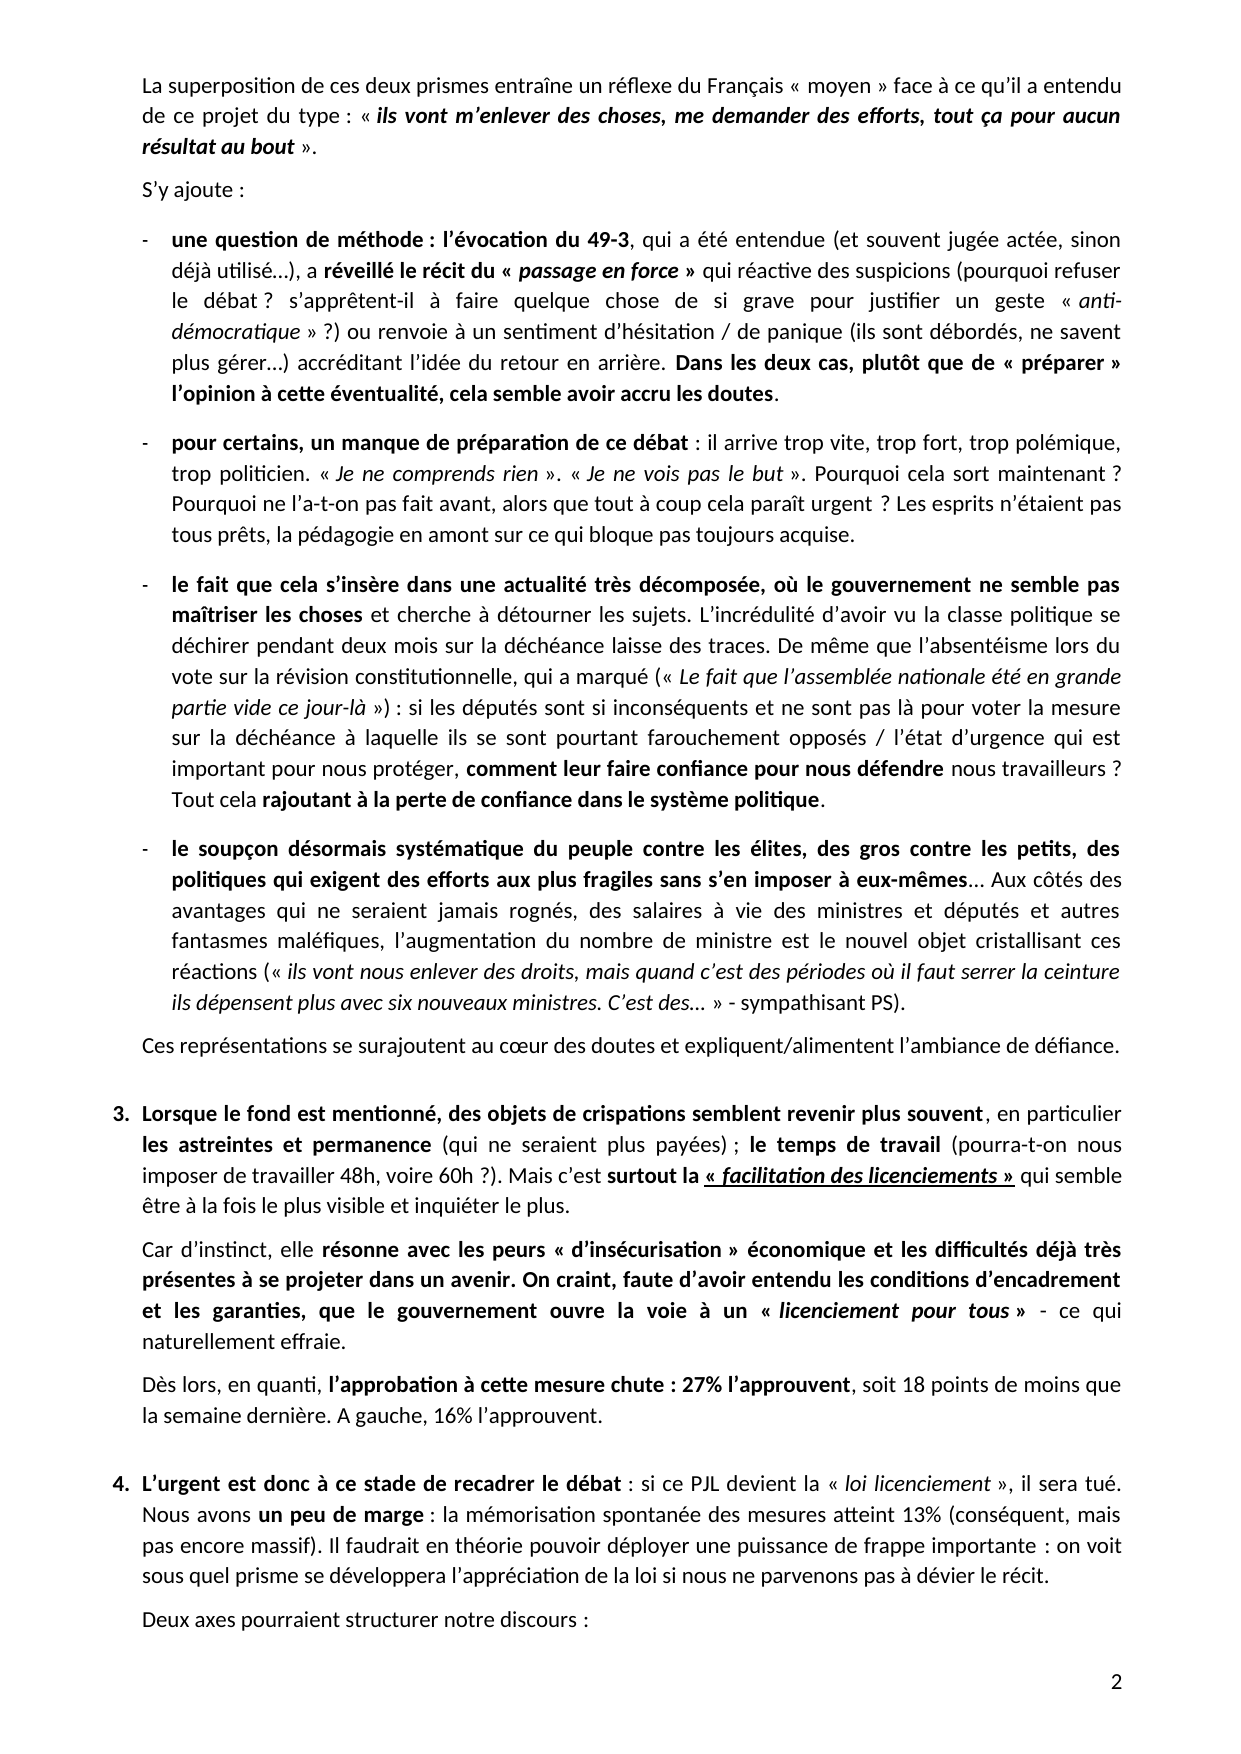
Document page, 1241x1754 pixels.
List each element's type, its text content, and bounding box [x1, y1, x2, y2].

list Lorsque le fond est mentionné, des objets de crispations semblent revenir plus souvent, en particulier les astreintes et permanence (qui ne seraient plus payées) ; le temps de travail (pourra-t-on nous imposer de travailler 48h, voire 60h ?). Mais c’est surtout la « facilitation des licenciements » qui semble être à la fois le plus visible et inquiéter le plus. [112, 1099, 1122, 1220]
text Dès lors, en quanti, l’approbation à cette mesure chute : 27% l’approuvent, soit 18 points de moins que la semaine dernière. A gauche, 16% l’approuvent. [142, 1370, 1122, 1429]
text Deux axes pourraient structurer notre discours : [142, 1605, 1122, 1633]
text S’y ajoute : [142, 176, 1122, 203]
list pour certains, un manque de préparation de ce débat : il arrive trop vite, trop fort, trop polémique, trop politicien. « Je ne comprends rien ». « Je ne vois pas le but ». Pourquoi cela sort maintenant ? Pourquoi ne l’a-t-on pas fait avant, alors que tout à coup cela paraît urgent ? Les esprits n’étaient pas tous prêts, la pédagogie en amont sur ce qui bloque pas toujours acquise. [142, 428, 1122, 548]
list le soupçon désormais systématique du peuple contre les élites, des gros contre les petits, des politiques qui exigent des efforts aux plus fragiles sans s’en imposer à eux-mêmes… Aux côtés des avantages qui ne seraient jamais rognés, des salaires à vie des ministres et députés et autres fantasmes maléfiques, l’augmentation du nombre de ministre est le nouvel objet cristallisant ces réactions (« ils vont nous enlever des droits, mais quand c’est des périodes où il faut serrer la ceinture ils dépensent plus avec six nouveaux ministres. C’est des… » - sympathisant PS). [142, 834, 1122, 1016]
text La superposition de ces deux prismes entraîne un réflexe du Français « moyen » face à ce qu’il a entendu de ce projet du type : « ils vont m’enlever des choses, me demander des efforts, tout ça pour aucun résultat au bout ». [142, 71, 1122, 160]
list le fait que cela s’insère dans une actualité très décomposée, où le gouvernement ne semble pas maîtriser les choses et cherche à détourner les sujets. L’incrédulité d’avoir vu la classe politique se déchirer pendant deux mois sur la déchéance laisse des traces. De même que l’absentéisme lors du vote sur la révision constitutionnelle, qui a marqué (« Le fait que l’assemblée nationale été en grande partie vide ce jour-là ») : si les députés sont si inconséquents et ne sont pas là pour voter la mesure sur la déchéance à laquelle ils se sont pourtant farouchement opposés / l’état d’urgence qui est important pour nous protéger, comment leur faire confiance pour nous défendre nous travailleurs ? Tout cela rajoutant à la perte de confiance dans le système politique. [142, 570, 1122, 813]
text Car d’instinct, elle résonne avec les peurs « d’insécurisation » économique et les difficultés déjà très présentes à se projeter dans un avenir. On craint, faute d’avoir entendu les conditions d’encadrement et les garanties, que le gouvernement ouvre la voie à un « licenciement pour tous » - ce qui naturellement effraie. [142, 1235, 1122, 1355]
list L’urgent est donc à ce stade de recadrer le débat : si ce PJL devient la « loi licenciement », il sera tué. Nous avons un peu de marge : la mémorisation spontanée des mesures atteint 13% (conséquent, mais pas encore massif). Il faudrait en théorie pouvoir déployer une puissance de frappe importante : on voit sous quel prisme se développera l’appréciation de la loi si nous ne parvenons pas à dévier le récit. [112, 1469, 1122, 1589]
list une question de méthode : l’évocation du 49-3, qui a été entendue (et souvent jugée actée, sinon déjà utilisé…), a réveillé le récit du « passage en force » qui réactive des suspicions (pourquoi refuser le débat ? s’apprêtent-il à faire quelque chose de si grave pour justifier un geste « anti-démocratique » ?) ou renvoie à un sentiment d’hésitation / de panique (ils sont débordés, ne savent plus gérer…) accréditant l’idée du retour en arrière. Dans les deux cas, plutôt que de « préparer » l’opinion à cette éventualité, cela semble avoir accru les doutes. [142, 225, 1122, 407]
text Ces représentations se surajoutent au cœur des doutes et expliquent/alimentent l’ambiance de défiance. [142, 1031, 1122, 1059]
